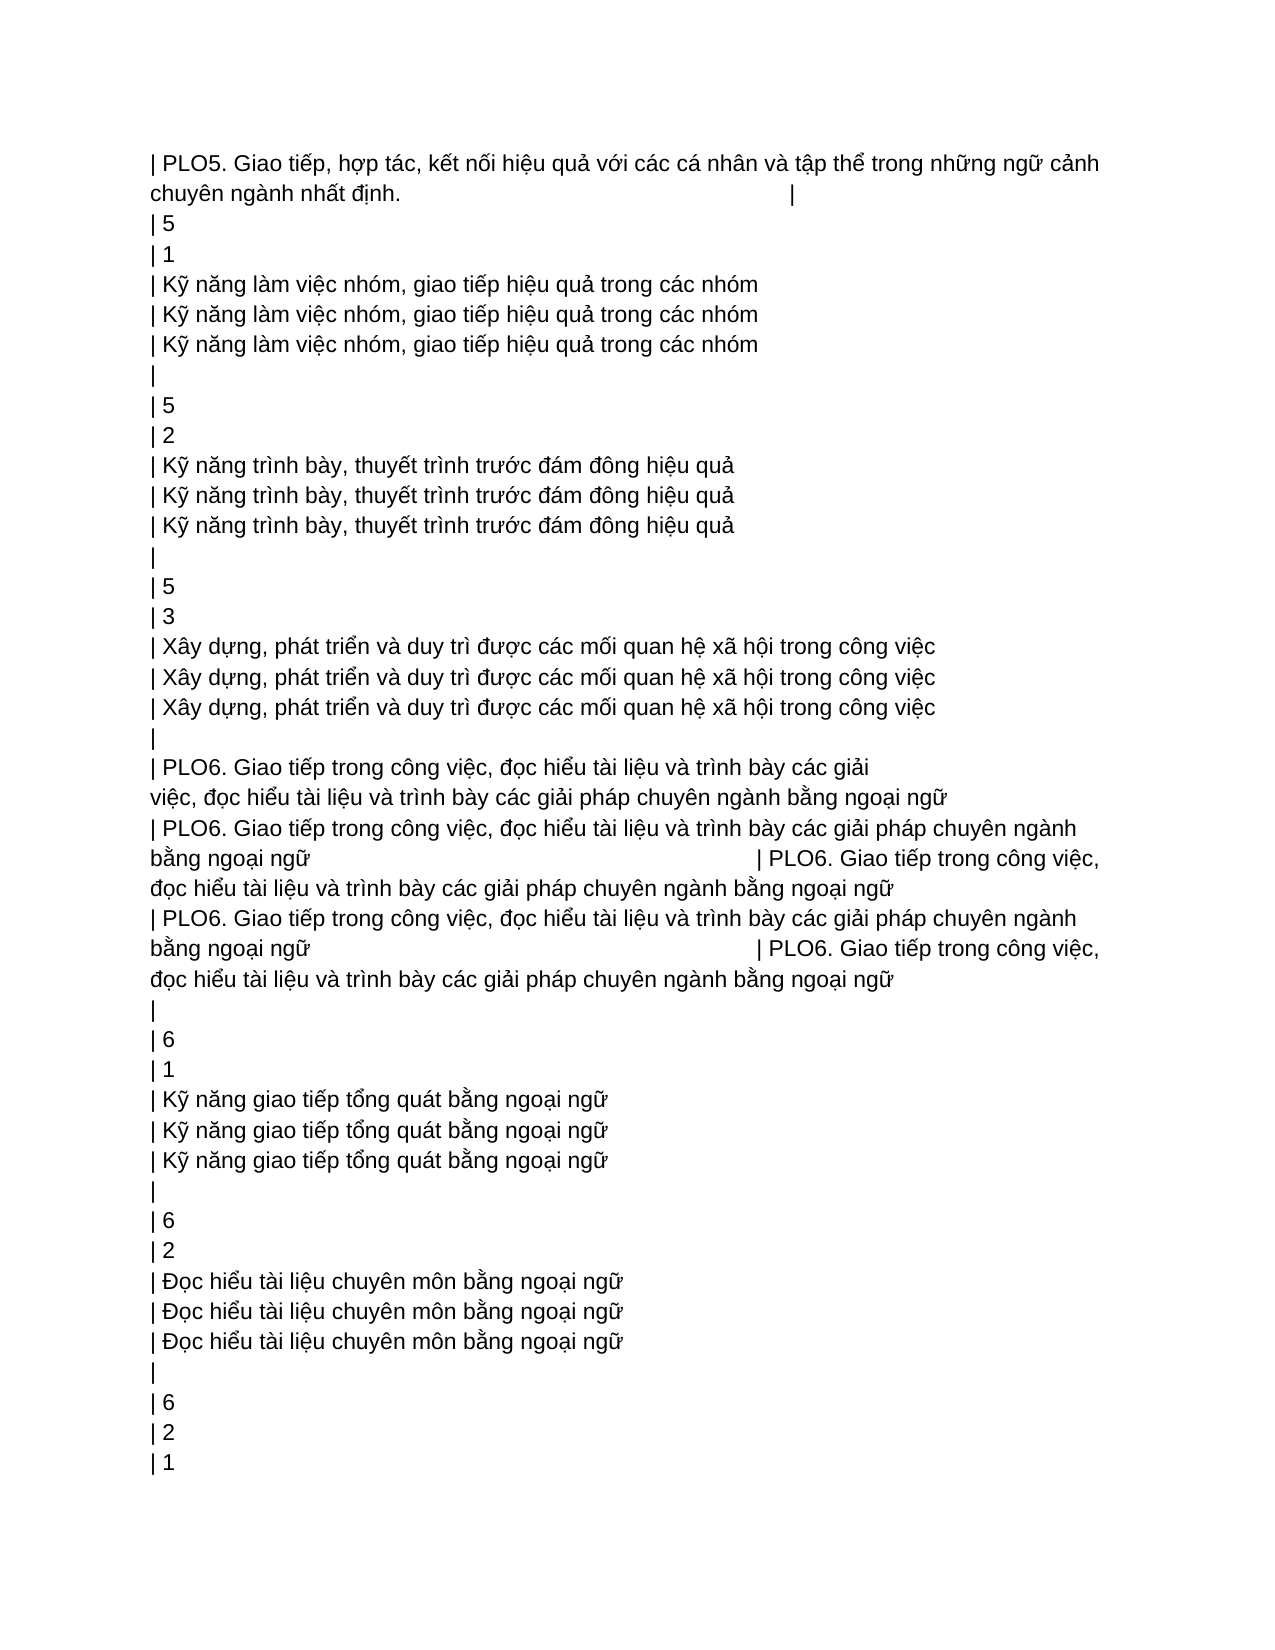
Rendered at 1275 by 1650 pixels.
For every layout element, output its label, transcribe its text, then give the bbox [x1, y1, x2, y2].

text | 5 | 3 | Xây dựng, phát triển và duy trì được các mối quan hệ xã hội trong công việc | Xây dựng, phát triển và duy trì được các mối quan hệ xã hội trong công việc | Xây dựng, phát triển và duy trì được các mối quan hệ xã hội trong công việc | [150, 573, 1125, 750]
text | PLO6. Giao tiếp trong công việc, đọc hiểu tài liệu và trình bày các giải [150, 754, 1125, 781]
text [150, 1388, 1125, 1475]
text | 6 | 1 | Kỹ năng giao tiếp tổng quát bằng ngoại ngữ | Kỹ năng giao tiếp tổng quát bằng ngoại ngữ | Kỹ năng giao tiếp tổng quát bằng ngoại ngữ | [150, 1026, 1125, 1203]
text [150, 150, 1125, 207]
text | 2 | Kỹ năng trình bày, thuyết trình trước đám đông hiệu quả | Kỹ năng trình bày, thuyết trình trước đám đông hiệu quả | Kỹ năng trình bày, thuyết trình trước đám đông hiệu quả | [150, 422, 1125, 569]
text việc, đọc hiểu tài liệu và trình bày các giải pháp chuyên ngành bằng ngoại ngữ | PLO6. Giao tiếp trong công việc, đọc hiểu tài liệu và trình bày các giải pháp chuyên ngành bằng ngoại ngữ | PLO6. Giao tiếp trong công việc, đọc hiểu tài liệu và trình bày các giải pháp chuyên ngành bằng ngoại ngữ | PLO6. Giao tiếp trong công việc, đọc hiểu tài liệu và trình bày các giải pháp chuyên ngành bằng ngoại ngữ | PLO6. Giao tiếp trong công việc, đọc hiểu tài liệu và trình bày các giải pháp chuyên ngành bằng ngoại ngữ | [150, 784, 1125, 1022]
text | 5 | 1 | Kỹ năng làm việc nhóm, giao tiếp hiệu quả trong các nhóm | Kỹ năng làm việc nhóm, giao tiếp hiệu quả trong các nhóm | Kỹ năng làm việc nhóm, giao tiếp hiệu quả trong các nhóm | [150, 210, 1125, 388]
text | 2 | Đọc hiểu tài liệu chuyên môn bằng ngoại ngữ | Đọc hiểu tài liệu chuyên môn bằng ngoại ngữ | Đọc hiểu tài liệu chuyên môn bằng ngoại ngữ | [150, 1237, 1125, 1385]
text | 5 [150, 392, 1125, 418]
text | 6 [150, 1207, 1125, 1234]
